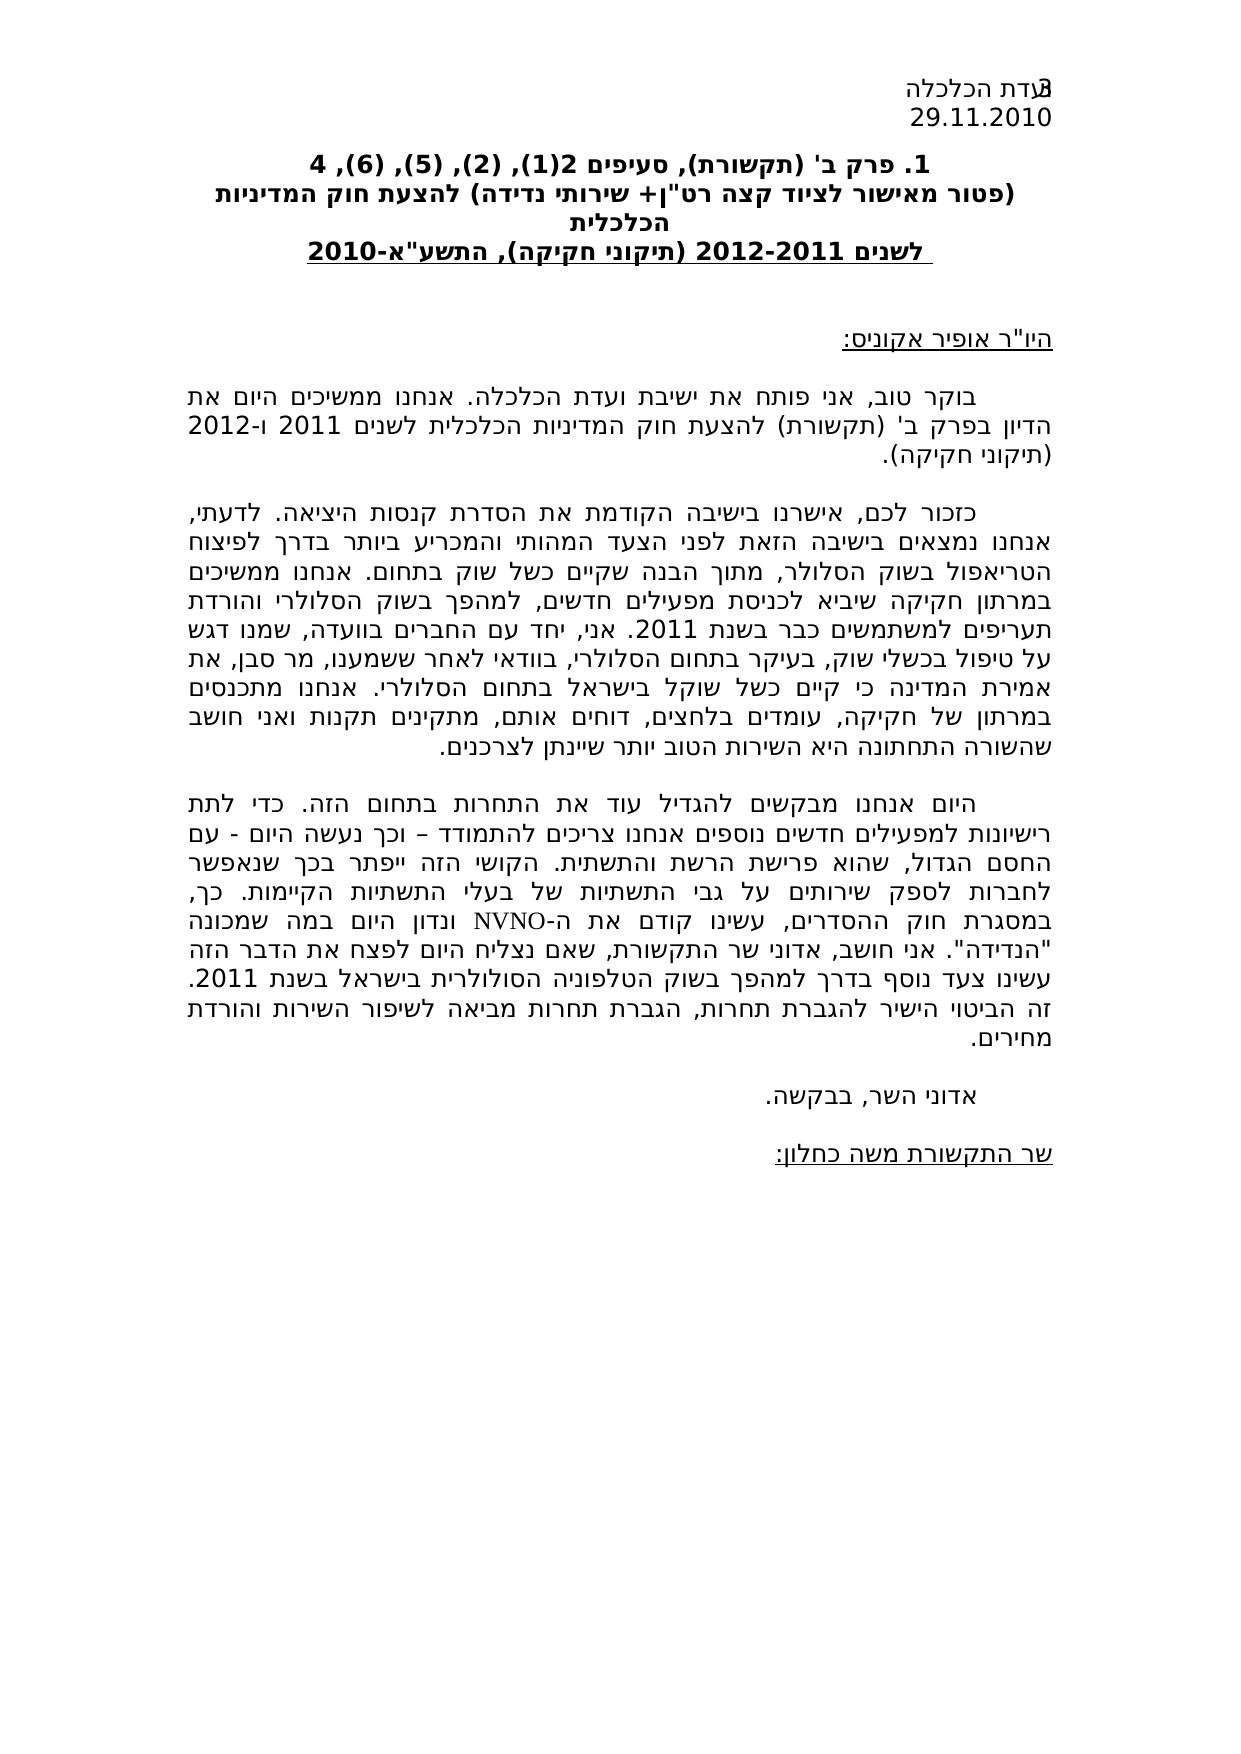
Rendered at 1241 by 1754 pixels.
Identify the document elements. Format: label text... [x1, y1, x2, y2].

text 1. פרק ב' (תקשורת), סעיפים 2(1), (2), (5), (6), 4 [187, 150, 1053, 179]
text שר התקשורת משה כחלון: [187, 1139, 1053, 1168]
text כזכור לכם, אישרנו בישיבה הקודמת את הסדרת קנסות היציאה. לדעתי, אנחנו נמצאים בישיבה הזאת לפני הצעד המהותי והמכריע ביותר בדרך לפיצוח הטריאפול בשוק הסלולר, מתוך הבנה שקיים כשל שוק בתחום. אנחנו ממשיכים במרתון חקיקה שיביא לכניסת מפעילים חדשים, למהפך בשוק הסלולרי והורדת תעריפים למשתמשים כבר בשנת 2011. אני, יחד עם החברים בוועדה, שמנו דגש על טיפול בכשלי שוק, בעיקר בתחום הסלולרי, בוודאי לאחר ששמענו, מר סבן, את אמירת המדינה כי קיים כשל שוקל בישראל בתחום הסלולרי. אנחנו מתכנסים במרתון של חקיקה, עומדים בלחצים, דוחים אותם, מתקינים תקנות ואני חושב שהשורה התחתונה היא השירות הטוב יותר שיינתן לצרכנים. [187, 498, 1053, 761]
text אדוני השר, בבקשה. [187, 1081, 1053, 1110]
text (פטור מאישור לציוד קצה רט"ן+ שירותי נדידה) להצעת חוק המדיניות הכלכלית [187, 179, 1053, 237]
text לשנים 2012-2011 (תיקוני חקיקה), התשע"א-2010 [187, 237, 1053, 267]
text היום אנחנו מבקשים להגדיל עוד את התחרות בתחום הזה. כדי לתת רישיונות למפעילים חדשים נוספים אנחנו צריכים להתמודד – וכך נעשה היום - עם החסם הגדול, שהוא פרישת הרשת והתשתית. הקושי הזה ייפתר בכך שנאפשר לחברות לספק שירותים על גבי התשתיות של בעלי התשתיות הקיימות. כך, במסגרת חוק ההסדרים, עשינו קודם את ה-NVNO ונדון היום במה שמכונה "הנדידה". אני חושב, אדוני שר התקשורת, שאם נצליח היום לפצח את הדבר הזה עשינו צעד נוסף בדרך למהפך בשוק הטלפוניה הסולולרית בישראל בשנת 2011. זה הביטוי הישיר להגברת תחרות, הגברת תחרות מביאה לשיפור השירות והורדת מחירים. [187, 789, 1053, 1052]
text בוקר טוב, אני פותח את ישיבת ועדת הכלכלה. אנחנו ממשיכים היום את הדיון בפרק ב' (תקשורת) להצעת חוק המדיניות הכלכלית לשנים 2011 ו-2012 (תיקוני חקיקה). [187, 382, 1053, 469]
text היו"ר אופיר אקוניס: [187, 324, 1053, 353]
